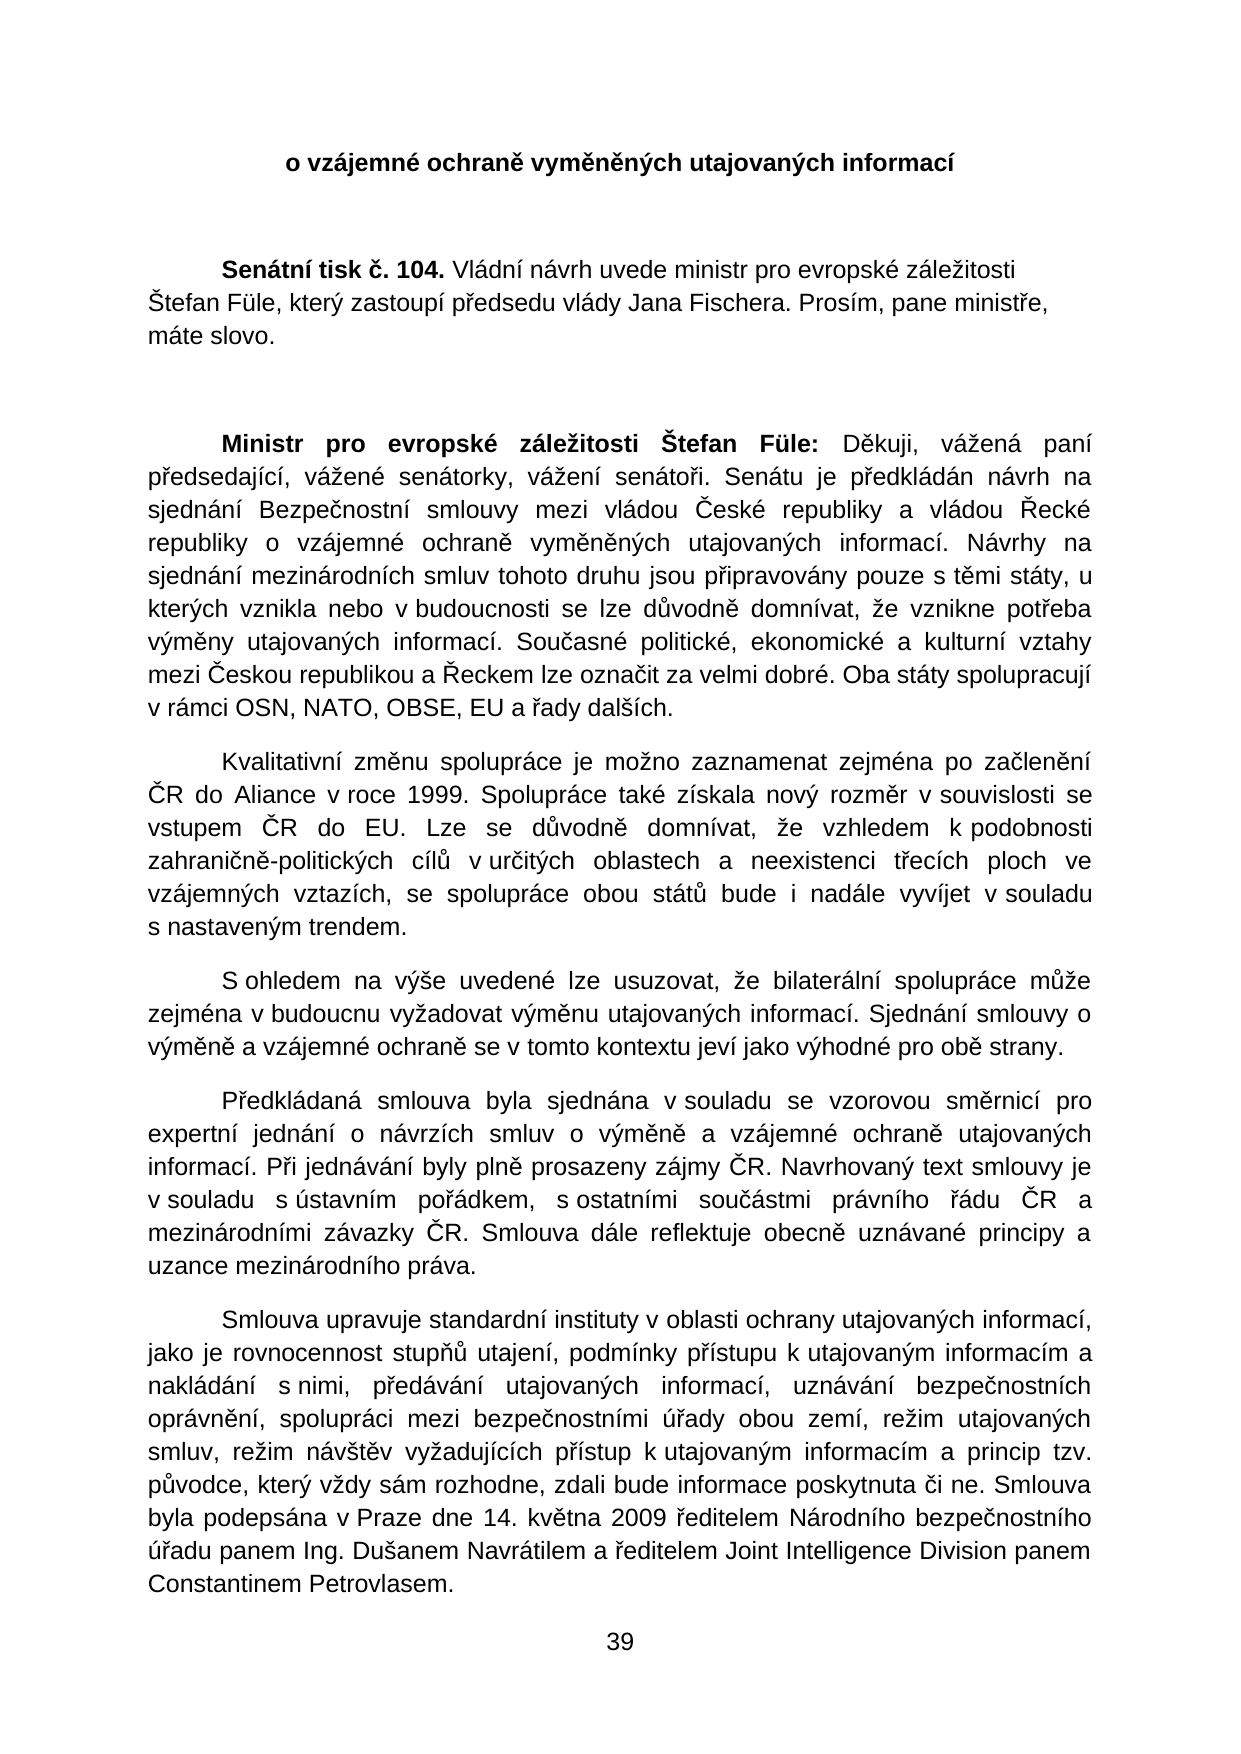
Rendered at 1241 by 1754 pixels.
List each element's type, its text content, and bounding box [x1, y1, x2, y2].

text o vzájemné ochraně vyměněných utajovaných informací [148, 148, 1093, 176]
text Předkládaná smlouva byla sjednána v souladu se vzorovou směrnicí pro expertní jednání o návrzích smluv o výměně a vzájemné ochraně utajovaných informací. Při jednávání byly plně prosazeny zájmy ČR. Navrhovaný text smlouvy je v souladu s ústavním pořádkem, s ostatními součástmi právního řádu ČR a mezinárodními závazky ČR. Smlouva dále reflektuje obecně uznávané principy a uzance mezinárodního práva. [148, 1086, 1093, 1280]
text Ministr pro evropské záležitosti Štefan Füle: Děkuji, vážená paní předsedající, vážené senátorky, vážení senátoři. Senátu je předkládán návrh na sjednání Bezpečnostní smlouvy mezi vládou České republiky a vládou Řecké republiky o vzájemné ochraně vyměněných utajovaných informací. Návrhy na sjednání mezinárodních smluv tohoto druhu jsou připravovány pouze s těmi státy, u kterých vznikla nebo v budoucnosti se lze důvodně domnívat, že vznikne potřeba výměny utajovaných informací. Současné politické, ekonomické a kulturní vztahy mezi Českou republikou a Řeckem lze označit za velmi dobré. Oba státy spolupracují v rámci OSN, NATO, OBSE, EU a řady dalších. [148, 429, 1093, 722]
text Smlouva upravuje standardní instituty v oblasti ochrany utajovaných informací, jako je rovnocennost stupňů utajení, podmínky přístupu k utajovaným informacím a nakládání s nimi, předávání utajovaných informací, uznávání bezpečnostních oprávnění, spolupráci mezi bezpečnostními úřady obou zemí, režim utajovaných smluv, režim návštěv vyžadujících přístup k utajovaným informacím a princip tzv. původce, který vždy sám rozhodne, zdali bude informace poskytnuta či ne. Smlouva byla podepsána v Praze dne 14. května 2009 ředitelem Národního bezpečnostního úřadu panem Ing. Dušanem Navrátilem a ředitelem Joint Intelligence Division panem Constantinem Petrovlasem. [148, 1305, 1093, 1598]
text Senátní tisk č. 104. Vládní návrh uvede ministr pro evropské záležitosti Štefan Füle, který zastoupí předsedu vlády Jana Fischera. Prosím, pane ministře, máte slovo. [148, 255, 1093, 350]
text S ohledem na výše uvedené lze usuzovat, že bilaterální spolupráce může zejména v budoucnu vyžadovat výměnu utajovaných informací. Sjednání smlouvy o výměně a vzájemné ochraně se v tomto kontextu jeví jako výhodné pro obě strany. [148, 966, 1093, 1061]
text Kvalitativní změnu spolupráce je možno zaznamenat zejména po začlenění ČR do Aliance v roce 1999. Spolupráce také získala nový rozměr v souvislosti se vstupem ČR do EU. Lze se důvodně domnívat, že vzhledem k podobnosti zahraničně-politických cílů v určitých oblastech a neexistenci třecích ploch ve vzájemných vztazích, se spolupráce obou států bude i nadále vyvíjet v souladu s nastaveným trendem. [148, 747, 1093, 941]
